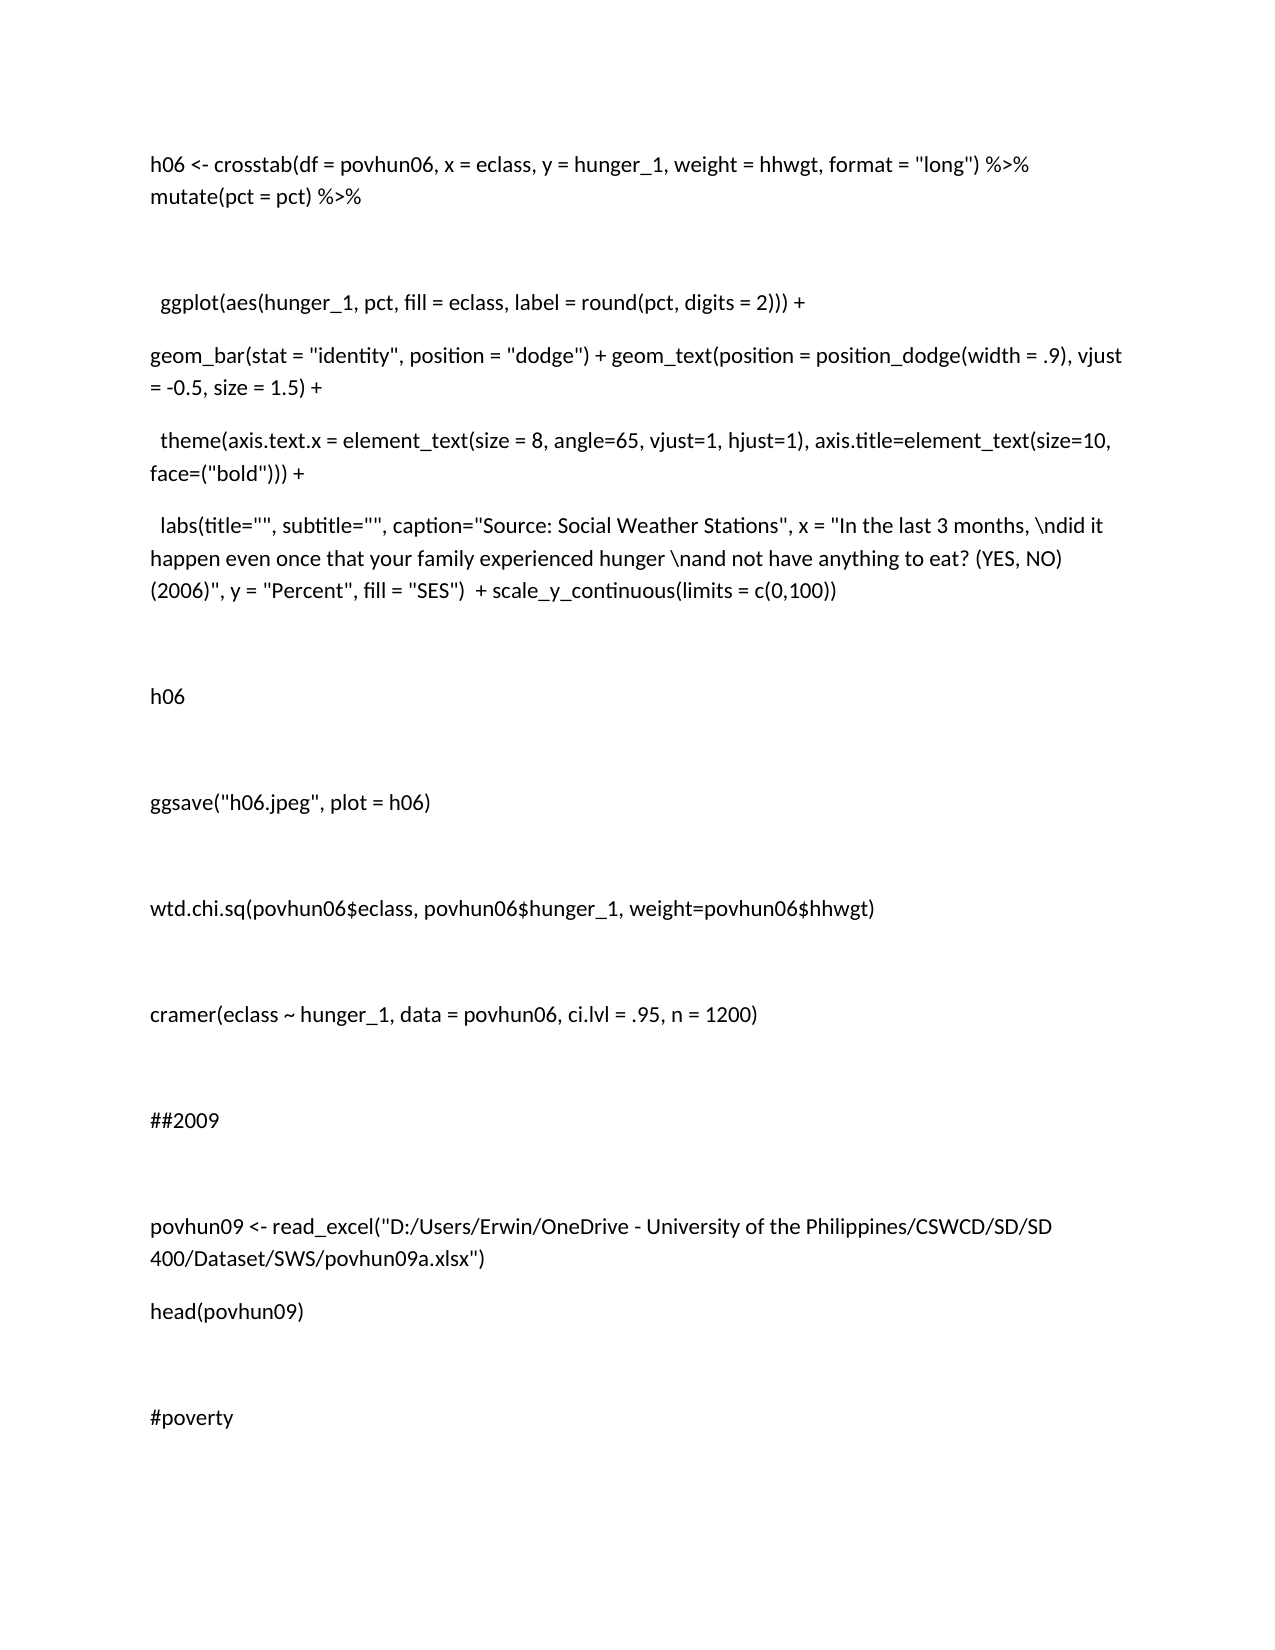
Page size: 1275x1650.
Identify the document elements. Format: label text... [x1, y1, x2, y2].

text ##2009 [150, 1106, 1125, 1134]
text ggplot(aes(hunger_1, pct, fill = eclass, label = round(pct, digits = 2))) + [150, 288, 1125, 316]
text h06 [150, 682, 1125, 710]
text head(povhun09) [150, 1297, 1125, 1326]
text #poverty [150, 1403, 1125, 1432]
text h06 <- crosstab(df = povhun06, x = eclass, y = hunger_1, weight = hhwgt, format = "long") %>% mutate(pct = pct) %>% [150, 150, 1125, 210]
text geom_bar(stat = "identity", position = "dodge") + geom_text(position = position_dodge(width = .9), vjust = -0.5, size = 1.5) + [150, 341, 1125, 401]
text cramer(eclass ~ hunger_1, data = povhun06, ci.lvl = .95, n = 1200) [150, 1000, 1125, 1028]
text theme(axis.text.x = element_text(size = 8, angle=65, vjust=1, hjust=1), axis.title=element_text(size=10, face=("bold"))) + [150, 426, 1125, 487]
text labs(title="", subtitle="", caption="Source: Social Weather Stations", x = "In the last 3 months, \ndid it happen even once that your family experienced hunger \nand not have anything to eat? (YES, NO) (2006)", y = "Percent", fill = "SES") + scale_y_continuous(limits = c(0,100)) [150, 512, 1125, 604]
text povhun09 <- read_excel("D:/Users/Erwin/OneDrive - University of the Philippines/CSWCD/SD/SD 400/Dataset/SWS/povhun09a.xlsx") [150, 1212, 1125, 1272]
text wtd.chi.sq(povhun06$eclass, povhun06$hunger_1, weight=povhun06$hhwgt) [150, 894, 1125, 922]
text ggsave("h06.jpeg", plot = h06) [150, 788, 1125, 816]
